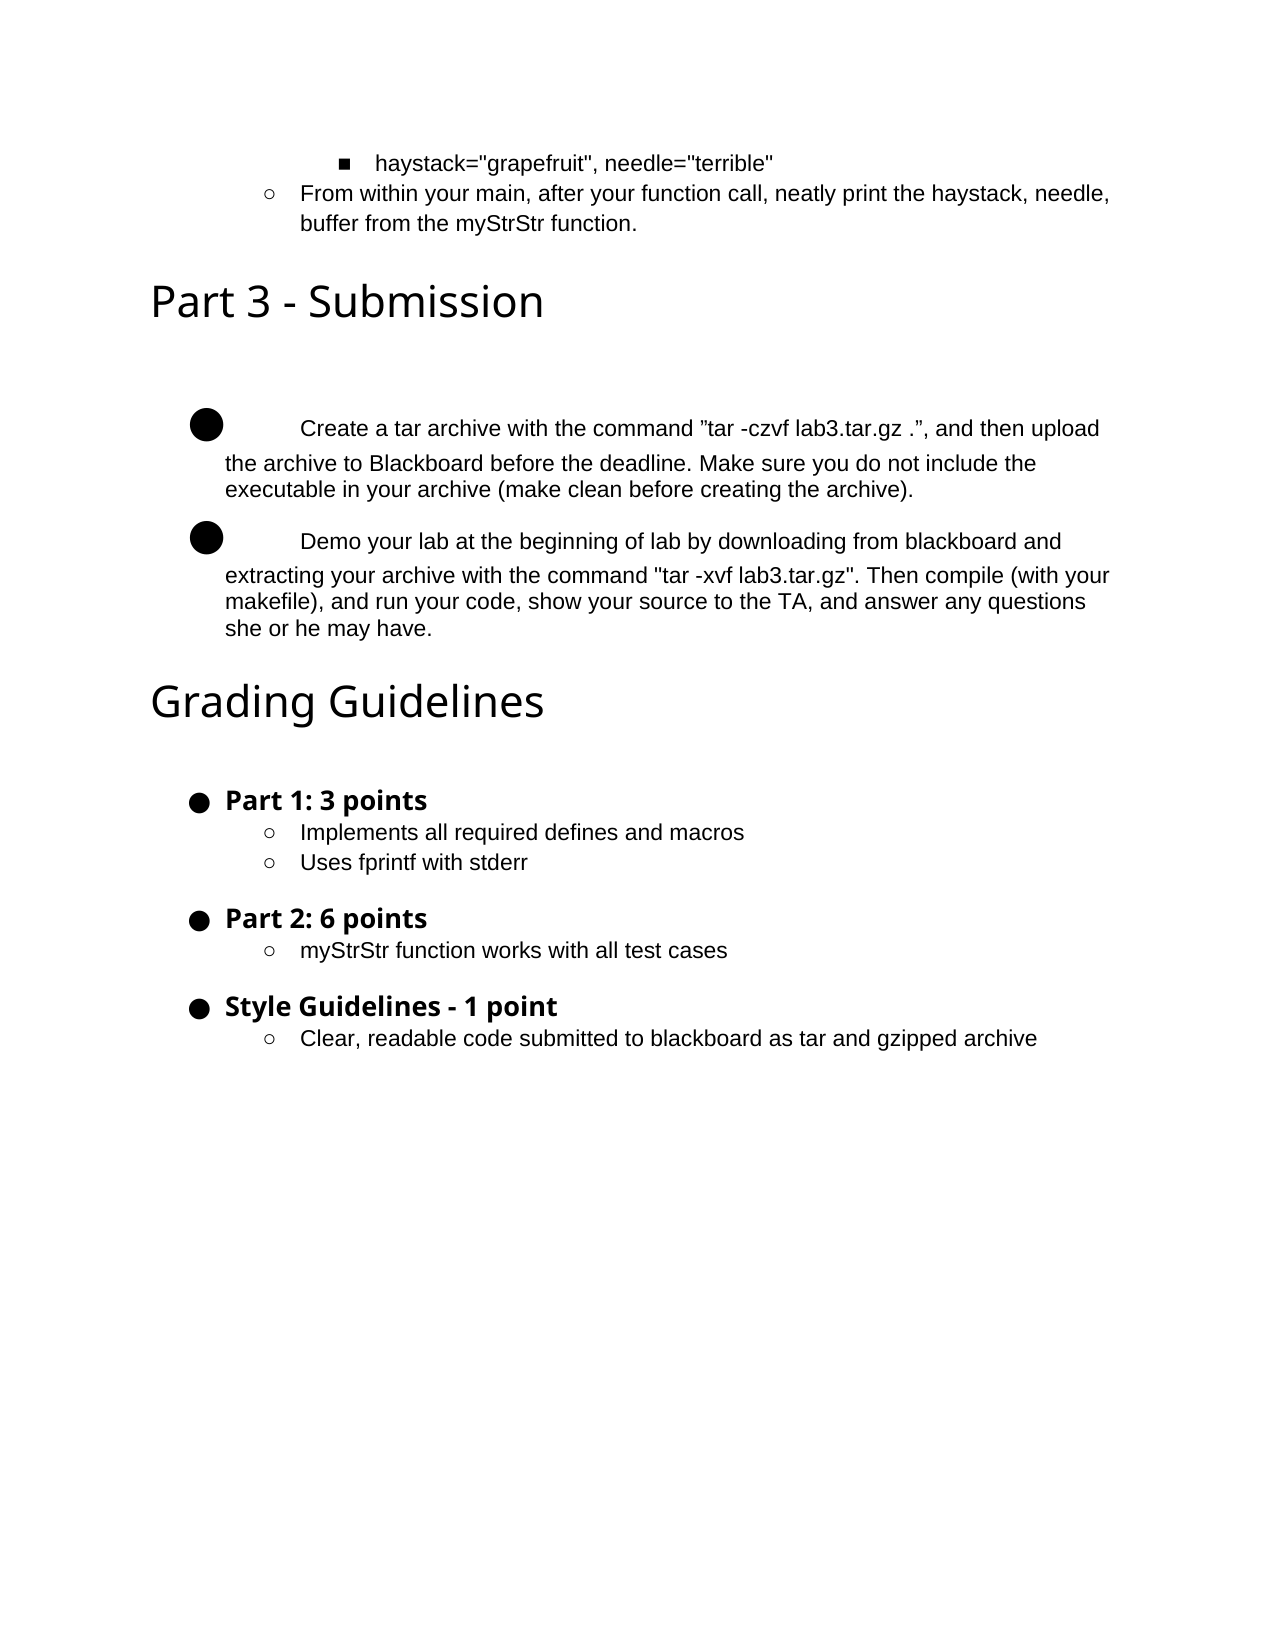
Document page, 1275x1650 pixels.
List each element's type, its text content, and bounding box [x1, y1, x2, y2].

list Uses fprintf with stderr [262, 849, 1125, 875]
subtitle Part 2: 6 points [187, 900, 1125, 937]
title Demo your lab at the beginning of lab by downloading from blackboard and extracting your archive with the command "tar -xvf lab3.tar.gz". Then compile (with your makefile), and run your code, show your source to the TA, and answer any questions she or he may have. [187, 502, 1125, 641]
subtitle Style Guidelines - 1 point [187, 988, 1125, 1025]
title Grading Guidelines [150, 671, 1125, 731]
list Implements all required defines and macros [262, 819, 1125, 845]
title Part 3 - Submission [150, 271, 1125, 330]
subtitle Part 1: 3 points [187, 782, 1125, 819]
list haystack="grapefruit", needle="terrible" [337, 150, 1125, 176]
list From within your main, after your function call, neatly print the haystack, needle, buffer from the myStrStr function. [262, 180, 1125, 237]
list myStrStr function works with all test cases [262, 937, 1125, 963]
list Clear, readable code submitted to blackboard as tar and gzipped archive [262, 1025, 1125, 1051]
title Create a tar archive with the command ”tar -czvf lab3.tar.gz .”, and then upload the archive to Blackboard before the deadline. Make sure you do not include the executable in your archive (make clean before creating the archive). [187, 390, 1125, 502]
